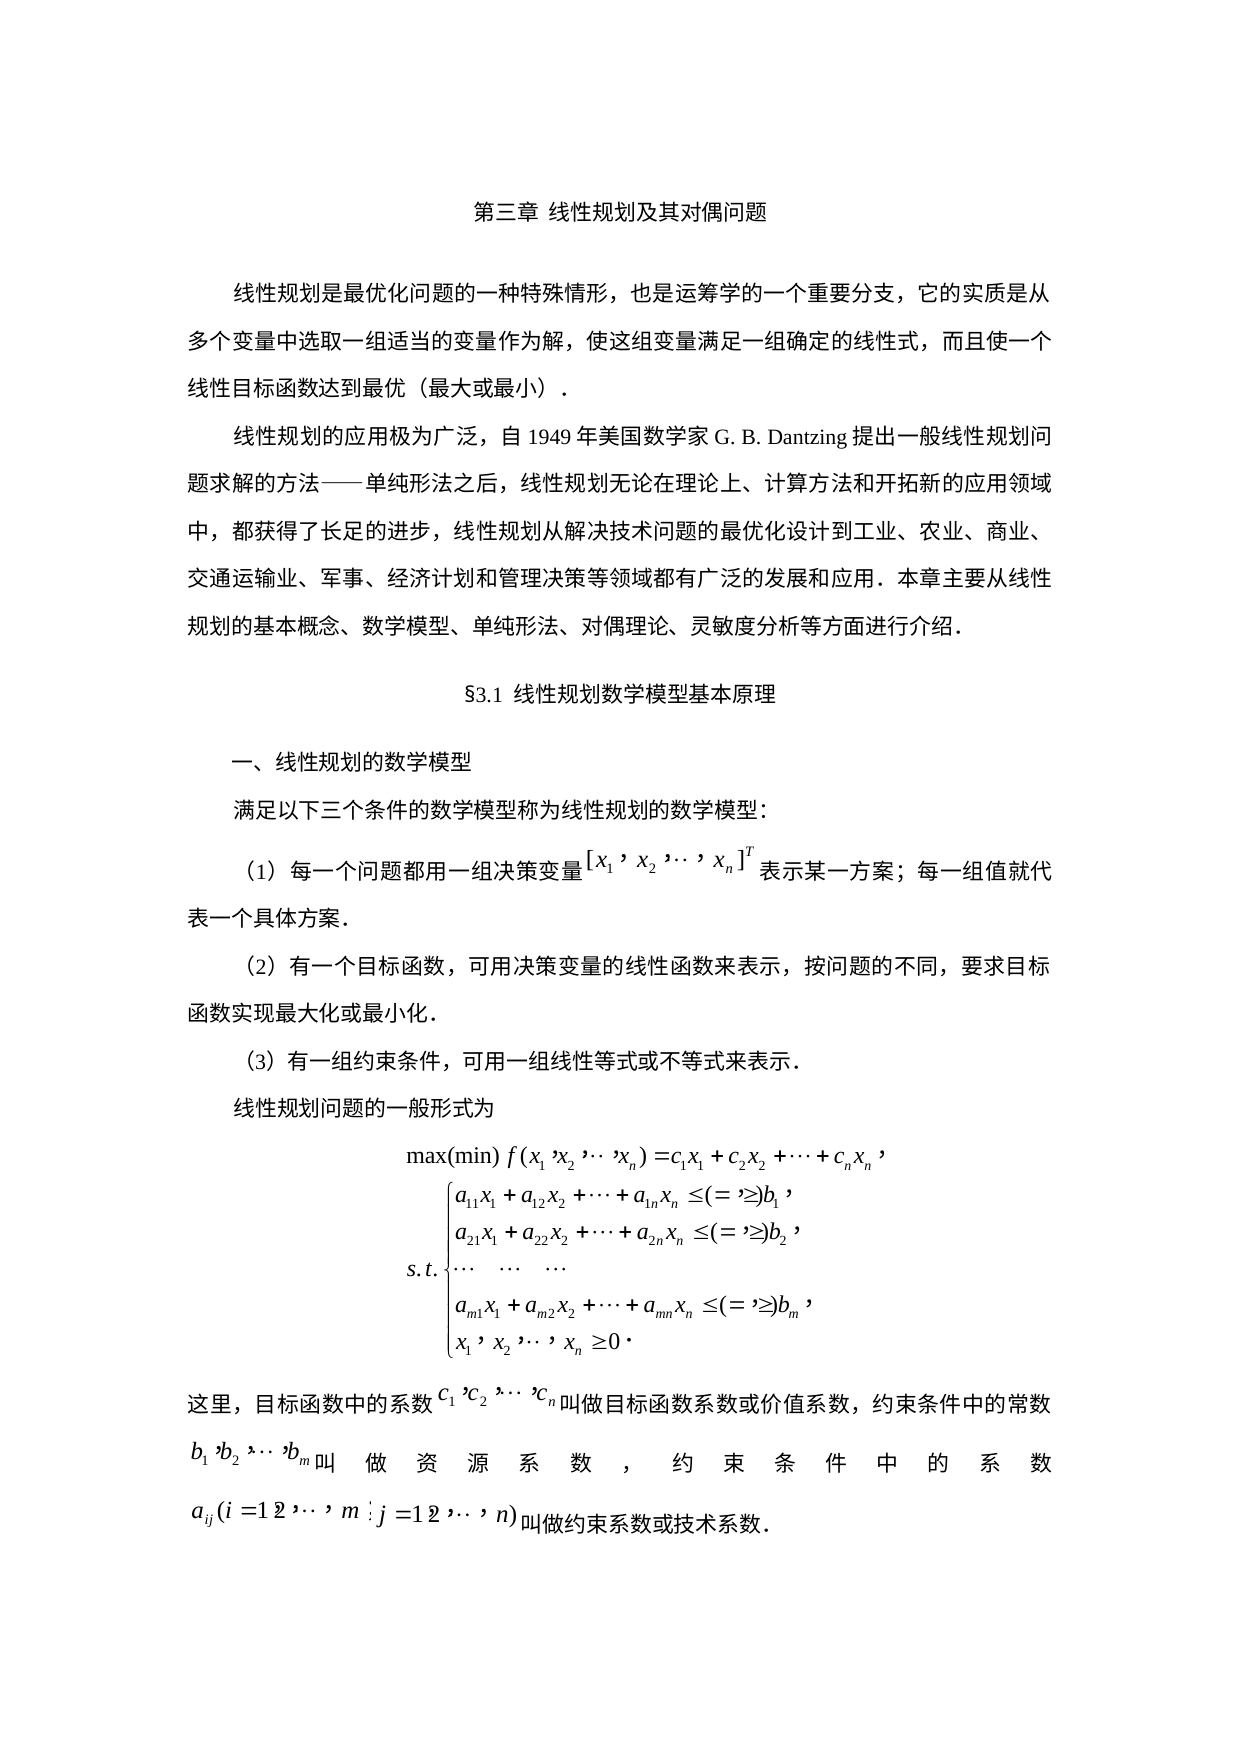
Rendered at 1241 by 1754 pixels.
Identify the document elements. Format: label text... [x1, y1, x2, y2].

text 叫做约束系数或技术系数． [187, 1494, 1053, 1539]
text （1）每一个问题都用一组决策变量表示某一方案；每一组值就代表一个具体方案． [187, 840, 1053, 933]
text 满足以下三个条件的数学模型称为线性规划的数学模型： [187, 793, 1053, 824]
text 线性规划是最优化问题的一种特殊情形，也是运筹学的一个重要分支，它的实质是从多个变量中选取一组适当的变量作为解，使这组变量满足一组确定的线性式，而且使一个线性目标函数达到最优（最大或最小）． [187, 276, 1053, 403]
subtitle 一、线性规划的数学模型 [187, 745, 1053, 777]
text （3）有一组约束条件，可用一组线性等式或不等式来表示． [187, 1044, 1053, 1076]
subtitle 第三章 线性规划及其对偶问题 [187, 195, 1053, 227]
subtitle §3.1 线性规划数学模型基本原理 [187, 677, 1053, 709]
text （2）有一个目标函数，可用决策变量的线性函数来表示，按问题的不同，要求目标函数实现最大化或最小化． [187, 949, 1053, 1028]
text 线性规划的应用极为广泛，自1949年美国数学家G. B. Dantzing提出一般线性规划问题求解的方法——单纯形法之后，线性规划无论在理论上、计算方法和开拓新的应用领域中，都获得了长足的进步，线性规划从解决技术问题的最优化设计到工业、农业、商业、交通运输业、军事、经济计划和管理决策等领域都有广泛的发展和应用．本章主要从线性规划的基本概念、数学模型、单纯形法、对偶理论、灵敏度分析等方面进行介绍． [187, 419, 1053, 640]
text 这里，目标函数中的系数叫做目标函数系数或价值系数，约束条件中的常数叫做资源系数，约束条件中的系数 [187, 1376, 1053, 1478]
text 线性规划问题的一般形式为 [187, 1091, 1053, 1123]
